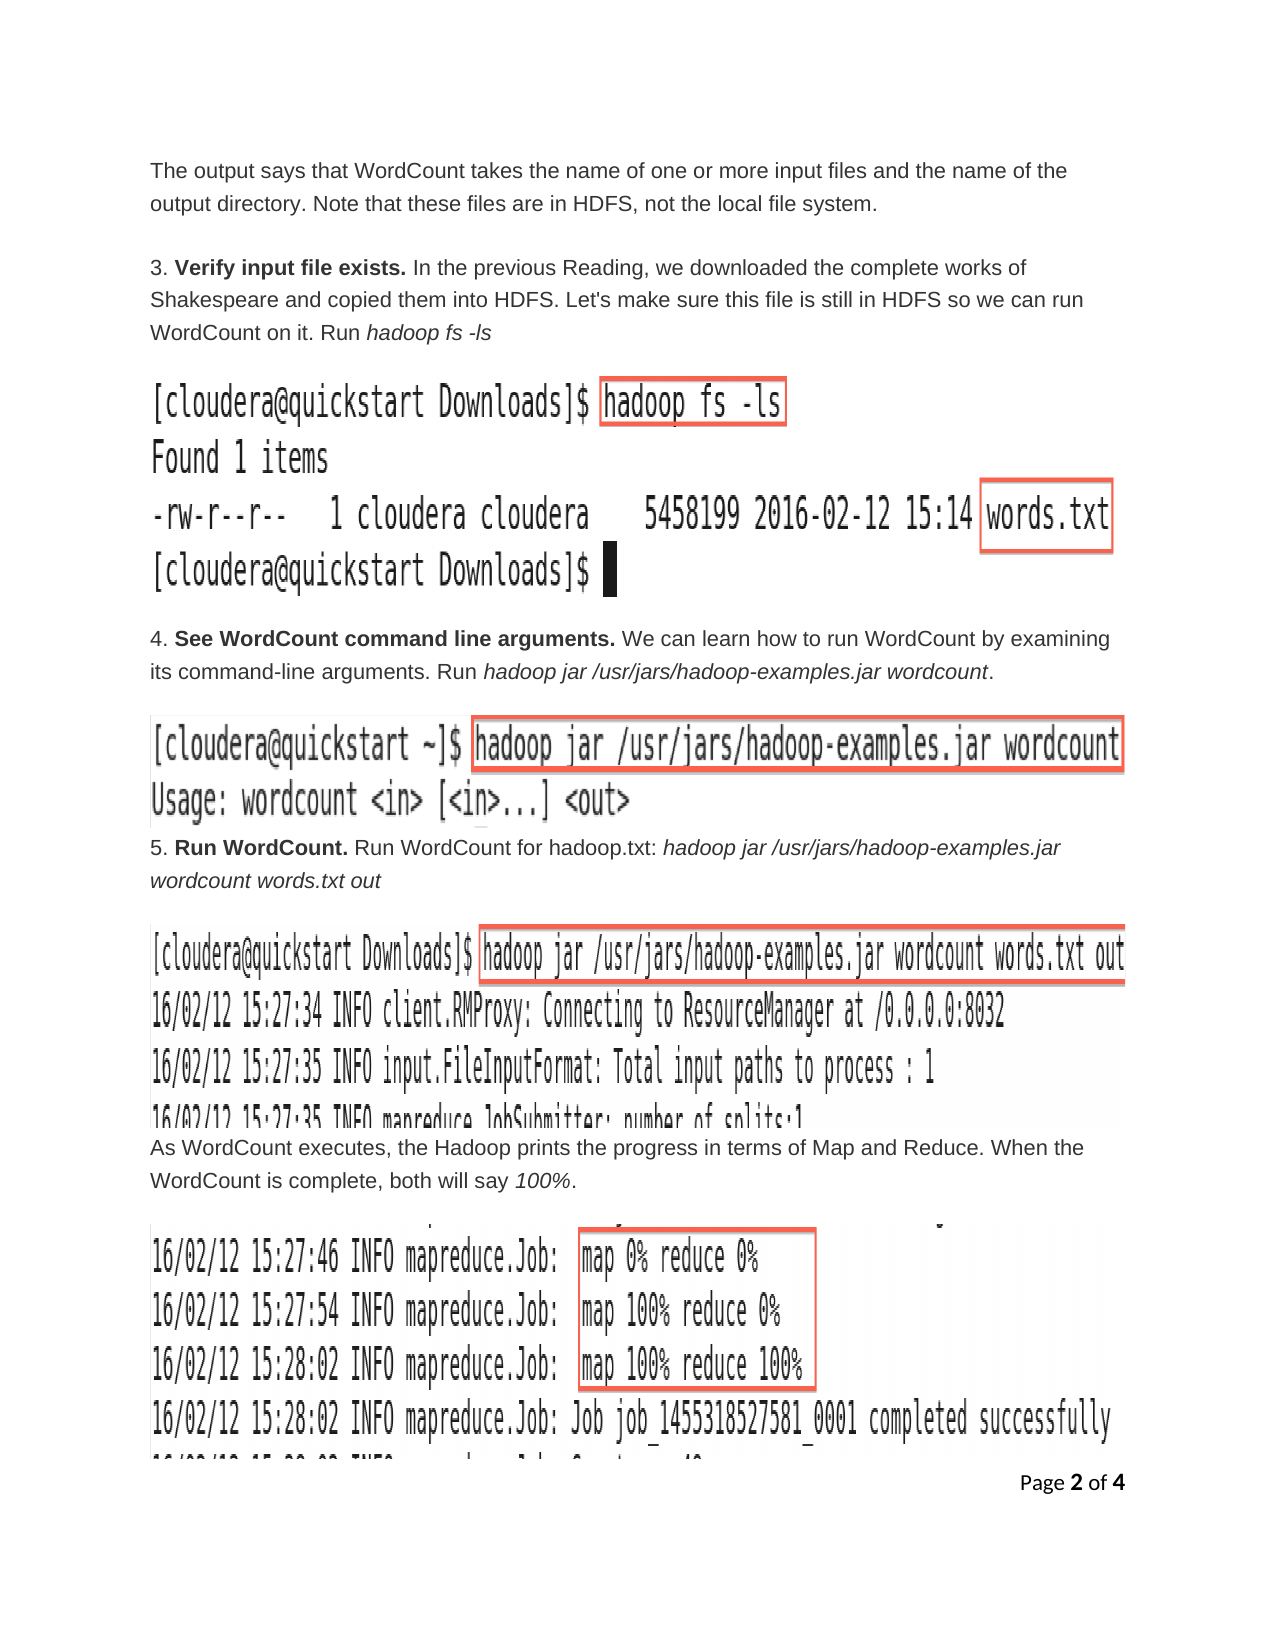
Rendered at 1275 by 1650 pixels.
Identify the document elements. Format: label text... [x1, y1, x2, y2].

text 4. See WordCount command line arguments. We can learn how to run WordCount by examining its command-line arguments. Run hadoop jar /usr/jars/hadoop-examples.jar wordcount. [150, 619, 1125, 684]
picture [150, 715, 1125, 828]
picture [150, 924, 1125, 1128]
text 5. Run WordCount. Run WordCount for hadoop.txt: hadoop jar /usr/jars/hadoop-examples.jar wordcount words.txt out [150, 828, 1125, 893]
text The output says that WordCount takes the name of one or more input files and the name of the output directory. Note that these files are in HDFS, not the local file system. [150, 150, 1125, 216]
text As WordCount executes, the Hadoop prints the progress in terms of Map and Reduce. When the WordCount is complete, both will say 100%. [150, 1128, 1125, 1193]
text 3. Verify input file exists. In the previous Reading, we downloaded the complete works of Shakespeare and copied them into HDFS. Let's make sure this file is still in HDFS so we can run WordCount on it. Run hadoop fs -ls [150, 247, 1125, 345]
picture [150, 376, 1125, 619]
picture [150, 1224, 1125, 1459]
